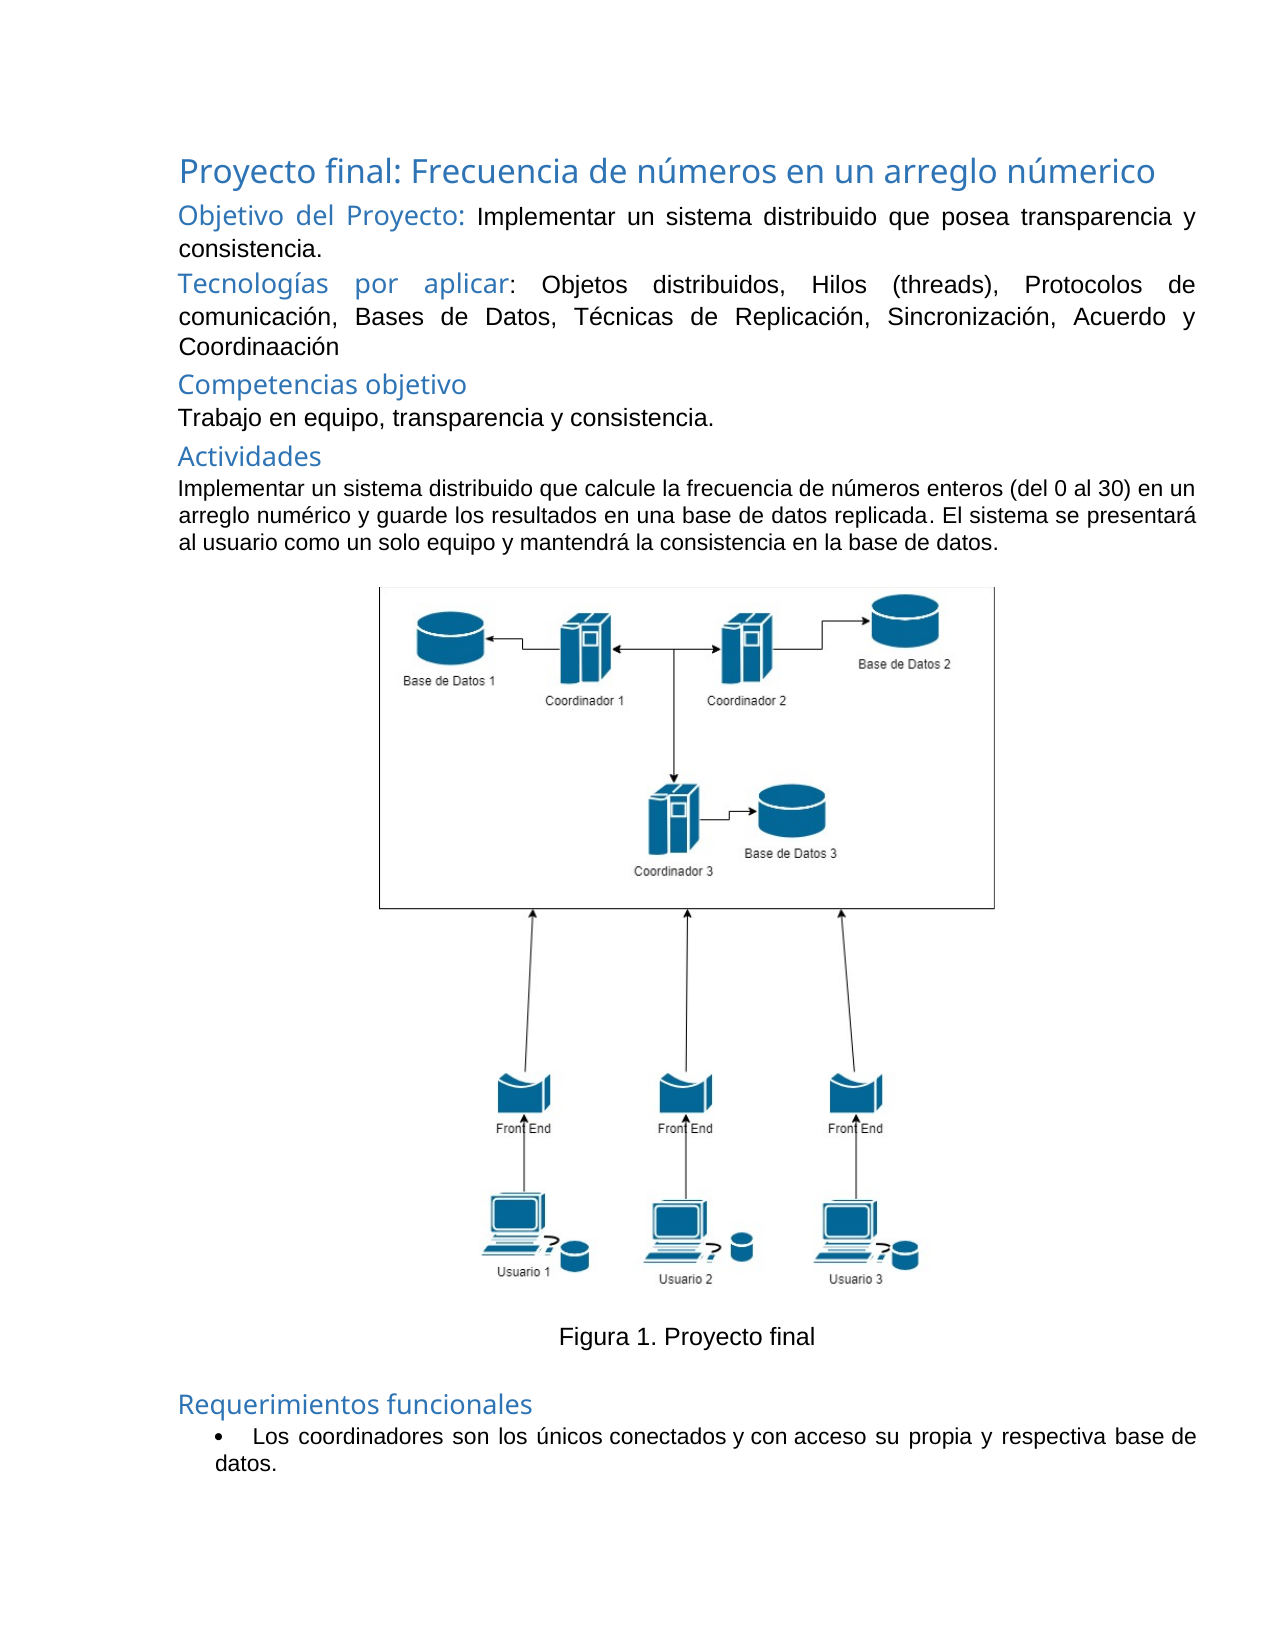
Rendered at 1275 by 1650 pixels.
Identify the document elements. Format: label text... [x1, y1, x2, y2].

list Los coordinadores son los únicos conectados y con acceso su propia y respectiva base de datos. [215, 1423, 1197, 1476]
subtitle Actividades [177, 437, 1197, 474]
text Figura 1. Proyecto final [177, 1322, 1197, 1350]
picture [379, 587, 995, 1291]
text Trabajo en equipo, transparencia y consistencia. [177, 403, 1197, 432]
text Proyecto final: Frecuencia de números en un arreglo númerico [178, 148, 1197, 193]
text Tecnologías por aplicar: Objetos distribuidos, Hilos (threads), Protocolos de comunicación, Bases de Datos, Técnicas de Replicación, Sincronización, Acuerdo y Coordinaación [177, 264, 1197, 361]
subtitle Requerimientos funcionales [177, 1385, 1197, 1422]
text Objetivo del Proyecto: Implementar un sistema distribuido que posea transparencia y consistencia. [177, 197, 1197, 263]
text Implementar un sistema distribuido que calcule la frecuencia de números enteros (del 0 al 30) en un arreglo numérico y guarde los resultados en una base de datos replicada. El sistema se presentará al usuario como un solo equipo y mantendrá la consistencia en la base de datos. [177, 475, 1197, 556]
subtitle Competencias objetivo [177, 366, 1197, 402]
